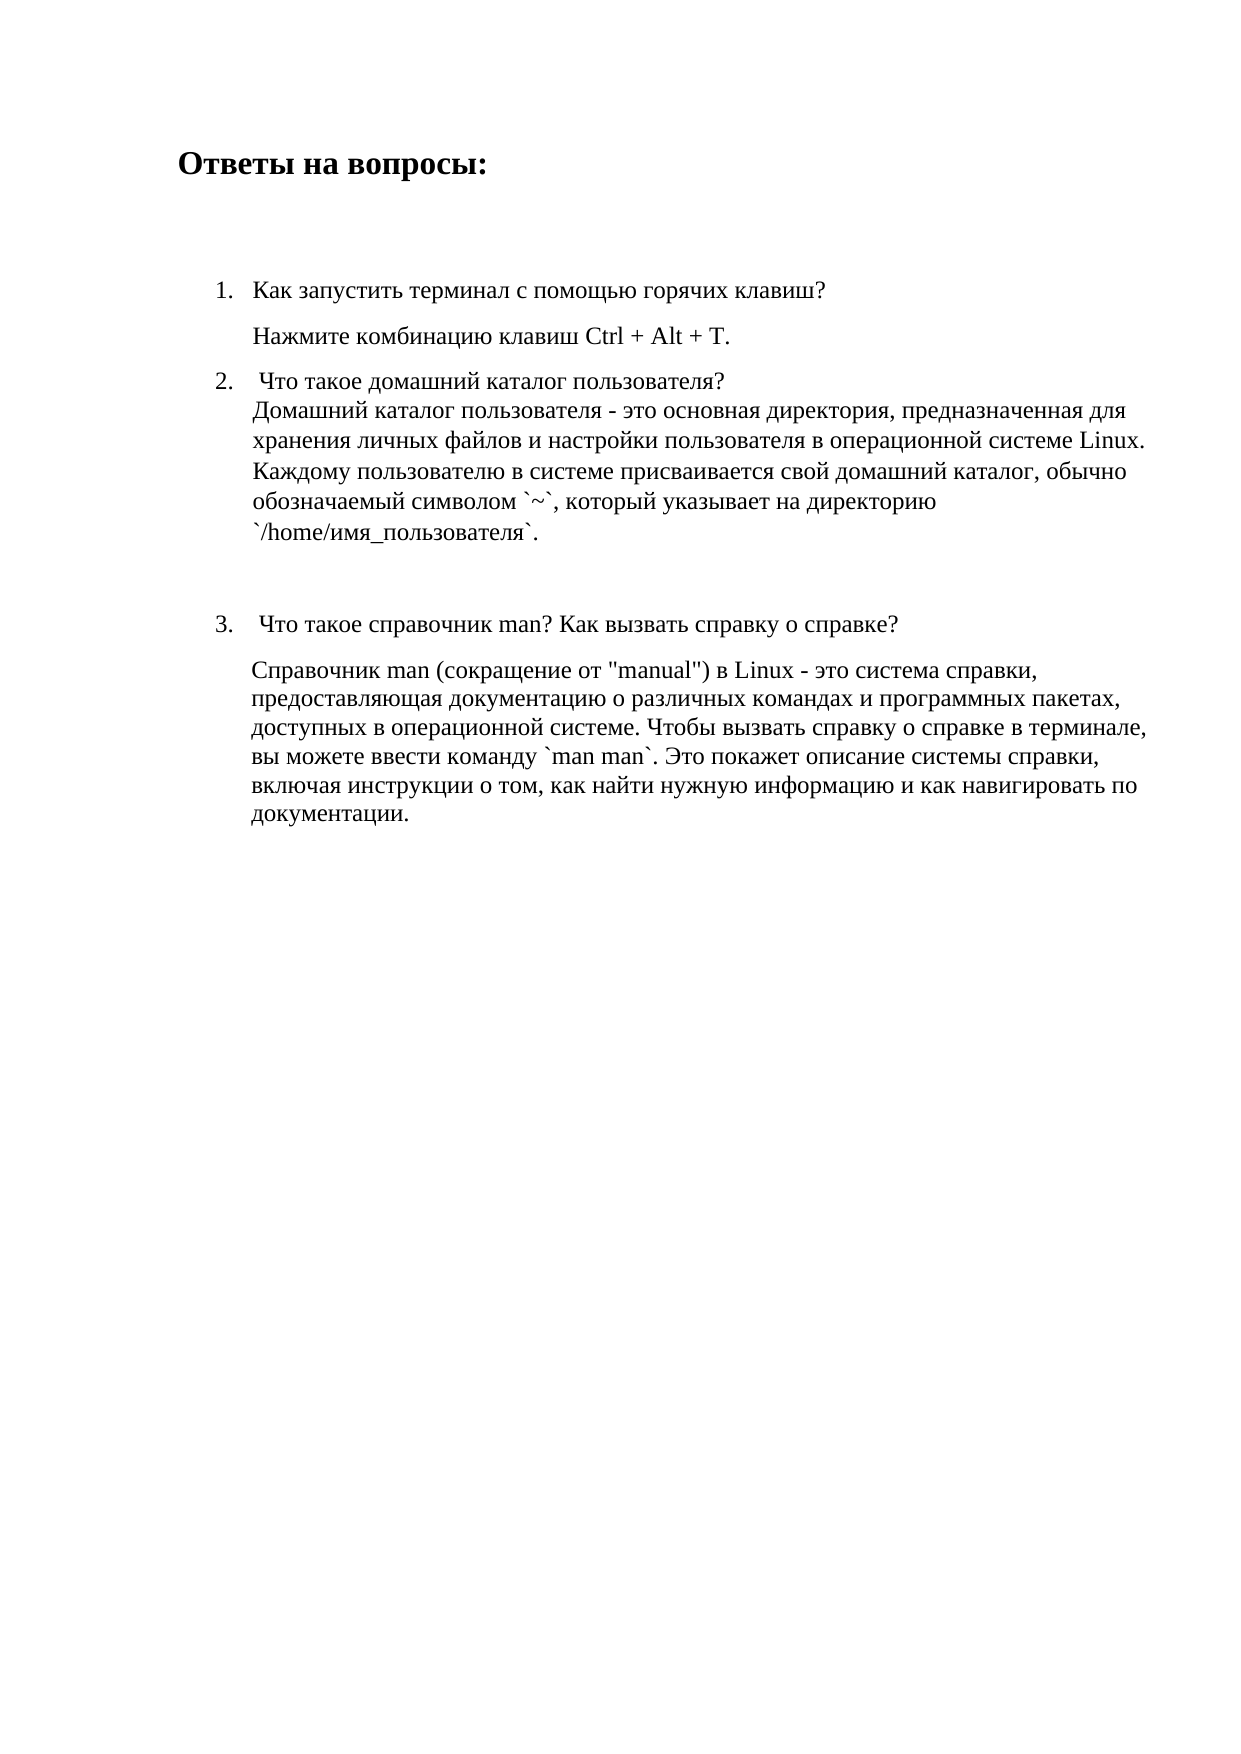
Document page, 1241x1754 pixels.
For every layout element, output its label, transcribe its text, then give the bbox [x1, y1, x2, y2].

text Справочник man (сокращение от "manual") в Linux - это система справки, предоставляющая документацию о различных командах и программных пакетах, доступных в операционной системе. Чтобы вызвать справку о справке в терминале, вы можете ввести команду `man man`. Это покажет описание системы справки, включая инструкции о том, как найти нужную информацию и как навигировать по документации. [251, 655, 1152, 827]
list Что такое справочник man? Как вызвать справку о справке? [215, 609, 1152, 638]
subtitle Ответы на вопросы: [177, 143, 1152, 181]
list Как запустить терминал с помощью горячих клавиш? [215, 276, 1152, 304]
list Что такое домашний каталог пользователя? [215, 366, 1152, 395]
text Нажмите комбинацию клавиш Ctrl + Alt + T. [251, 321, 1152, 350]
list Домашний каталог пользователя - это основная директория, предназначенная для хранения личных файлов и настройки пользователя в операционной системе Linux. Каждому пользователю в системе присваивается свой домашний каталог, обычно обозначаемый символом `~`, который указывает на директорию `/home/имя_пользователя`. [252, 395, 1152, 546]
